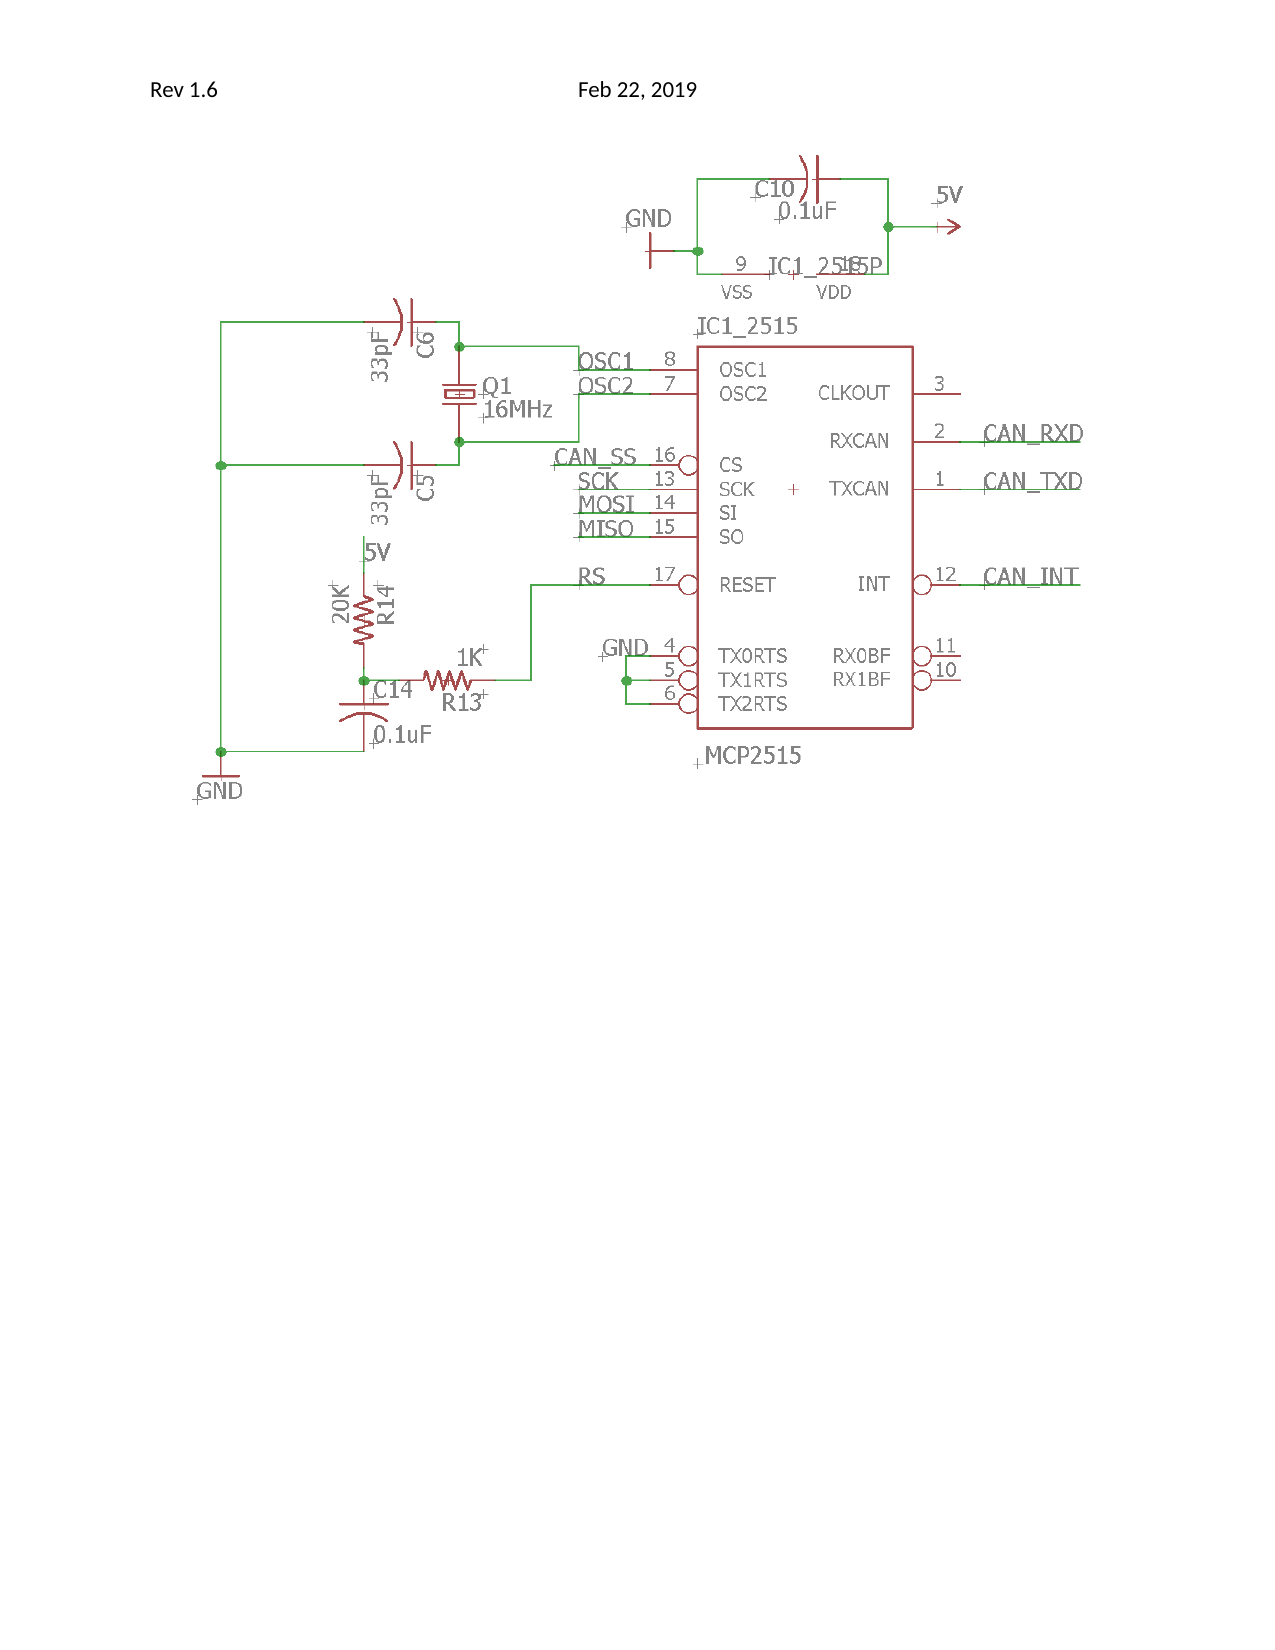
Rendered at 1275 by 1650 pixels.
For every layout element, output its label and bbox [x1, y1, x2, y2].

picture [150, 150, 1125, 810]
